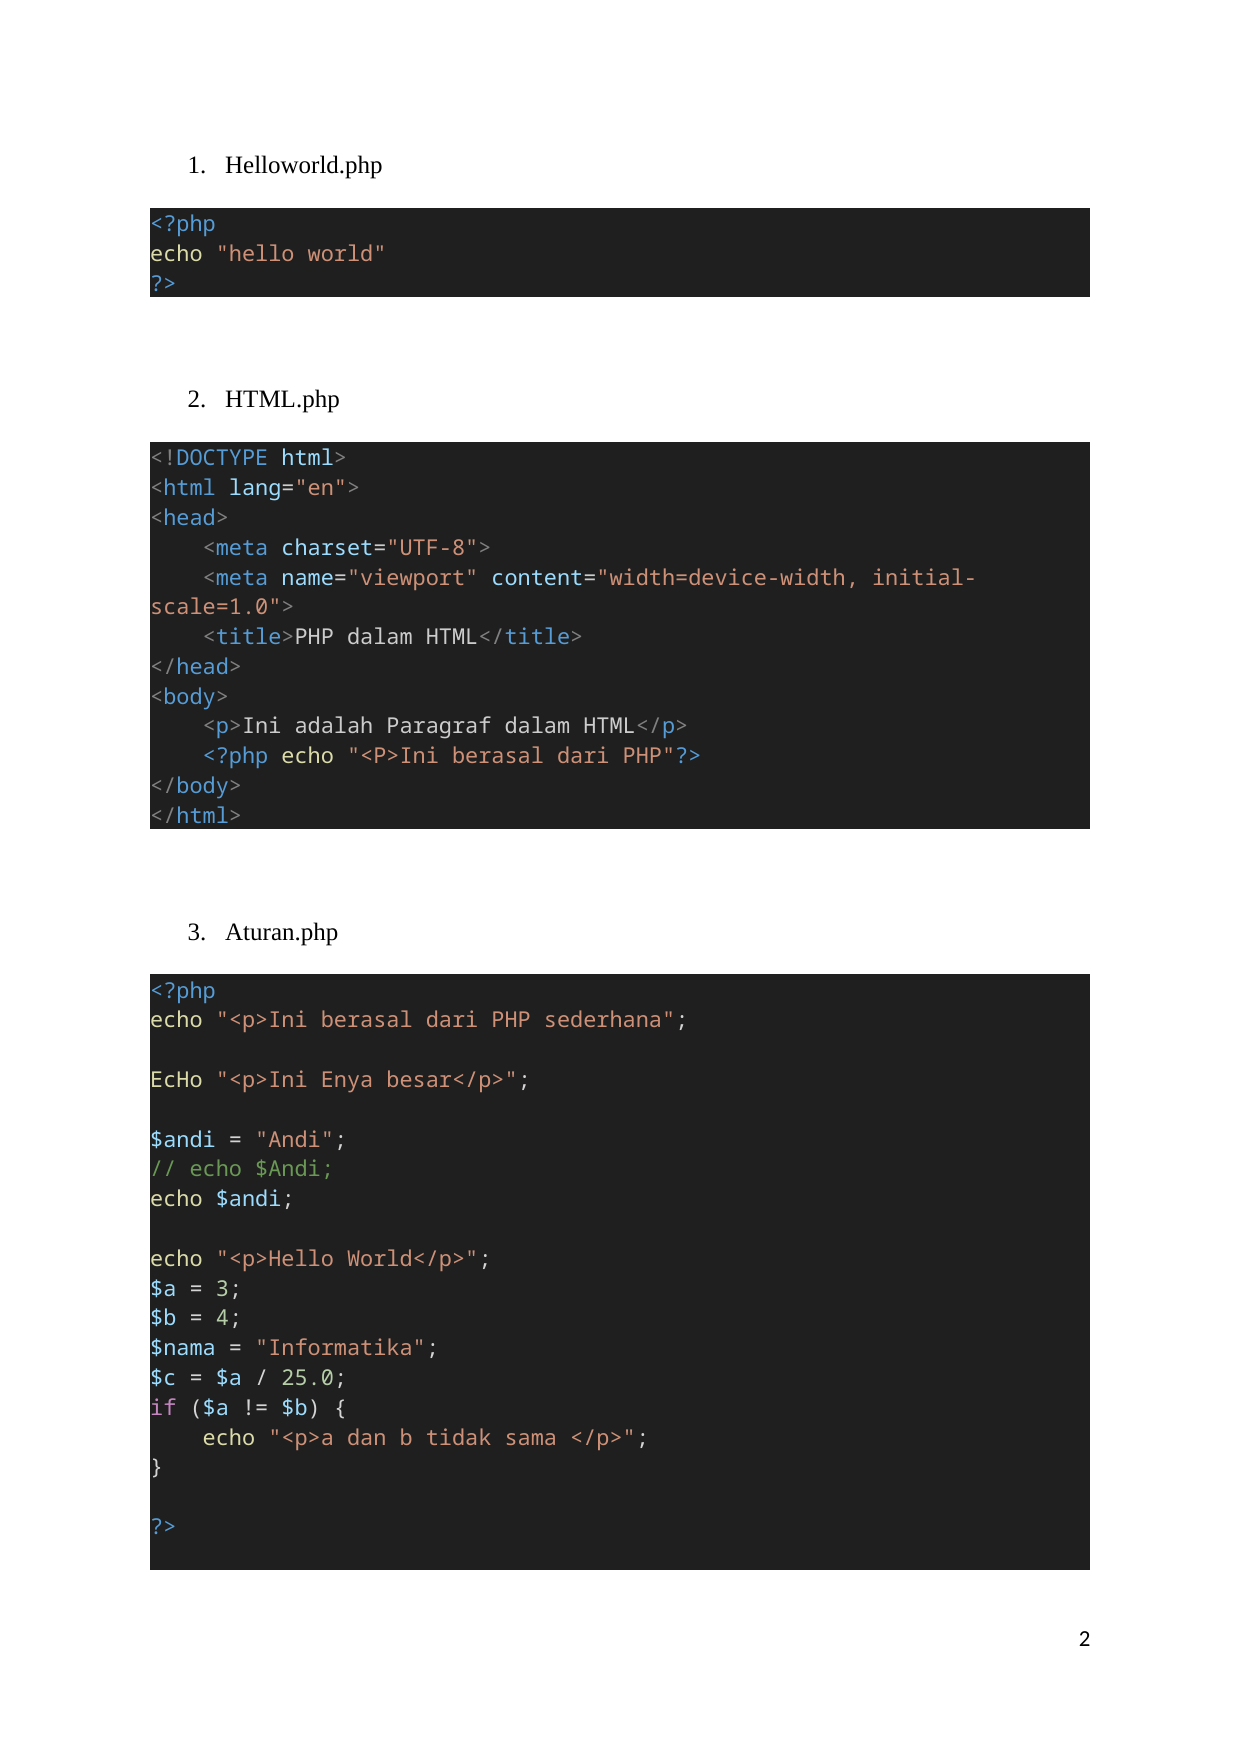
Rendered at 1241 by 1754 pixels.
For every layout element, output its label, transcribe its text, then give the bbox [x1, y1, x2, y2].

text <?php [150, 208, 1090, 238]
text } [150, 1451, 1090, 1481]
text if ($a != $b) { [150, 1392, 1090, 1421]
text <meta name="viewport" content="width=device-width, initial-scale=1.0"> [150, 561, 1090, 621]
text <meta charset="UTF-8"> [150, 532, 1090, 561]
text <?php [150, 974, 1090, 1004]
text $a = 3; [150, 1272, 1090, 1302]
list HTML.php [187, 384, 1090, 413]
text echo "<p>Hello World</p>"; [150, 1243, 1090, 1272]
text <?php echo "<P>Ini berasal dari PHP"?> [150, 740, 1090, 770]
text </body> [150, 770, 1090, 800]
text <html lang="en"> [150, 472, 1090, 502]
text ?> [150, 267, 1090, 297]
text // echo $Andi; [150, 1153, 1090, 1183]
text <title>PHP dalam HTML</title> [150, 621, 1090, 651]
text ?> [150, 1511, 1090, 1541]
text $andi = "Andi"; [150, 1123, 1090, 1153]
list Helloworld.php [187, 150, 1090, 179]
text $c = $a / 25.0; [150, 1362, 1090, 1392]
text <p>Ini adalah Paragraf dalam HTML</p> [150, 710, 1090, 740]
text echo "<p>a dan b tidak sama </p>"; [150, 1421, 1090, 1451]
text </head> [150, 651, 1090, 681]
list Aturan.php [187, 917, 1090, 945]
text $nama = "Informatika"; [150, 1332, 1090, 1362]
text <body> [150, 681, 1090, 710]
text </html> [150, 800, 1090, 829]
text <!DOCTYPE html> [150, 442, 1090, 472]
text $b = 4; [150, 1302, 1090, 1332]
text EcHo "<p>Ini Enya besar</p>"; [150, 1064, 1090, 1094]
text <head> [150, 502, 1090, 532]
text echo "hello world" [150, 238, 1090, 267]
text echo $andi; [150, 1183, 1090, 1213]
text echo "<p>Ini berasal dari PHP sederhana"; [150, 1004, 1090, 1034]
